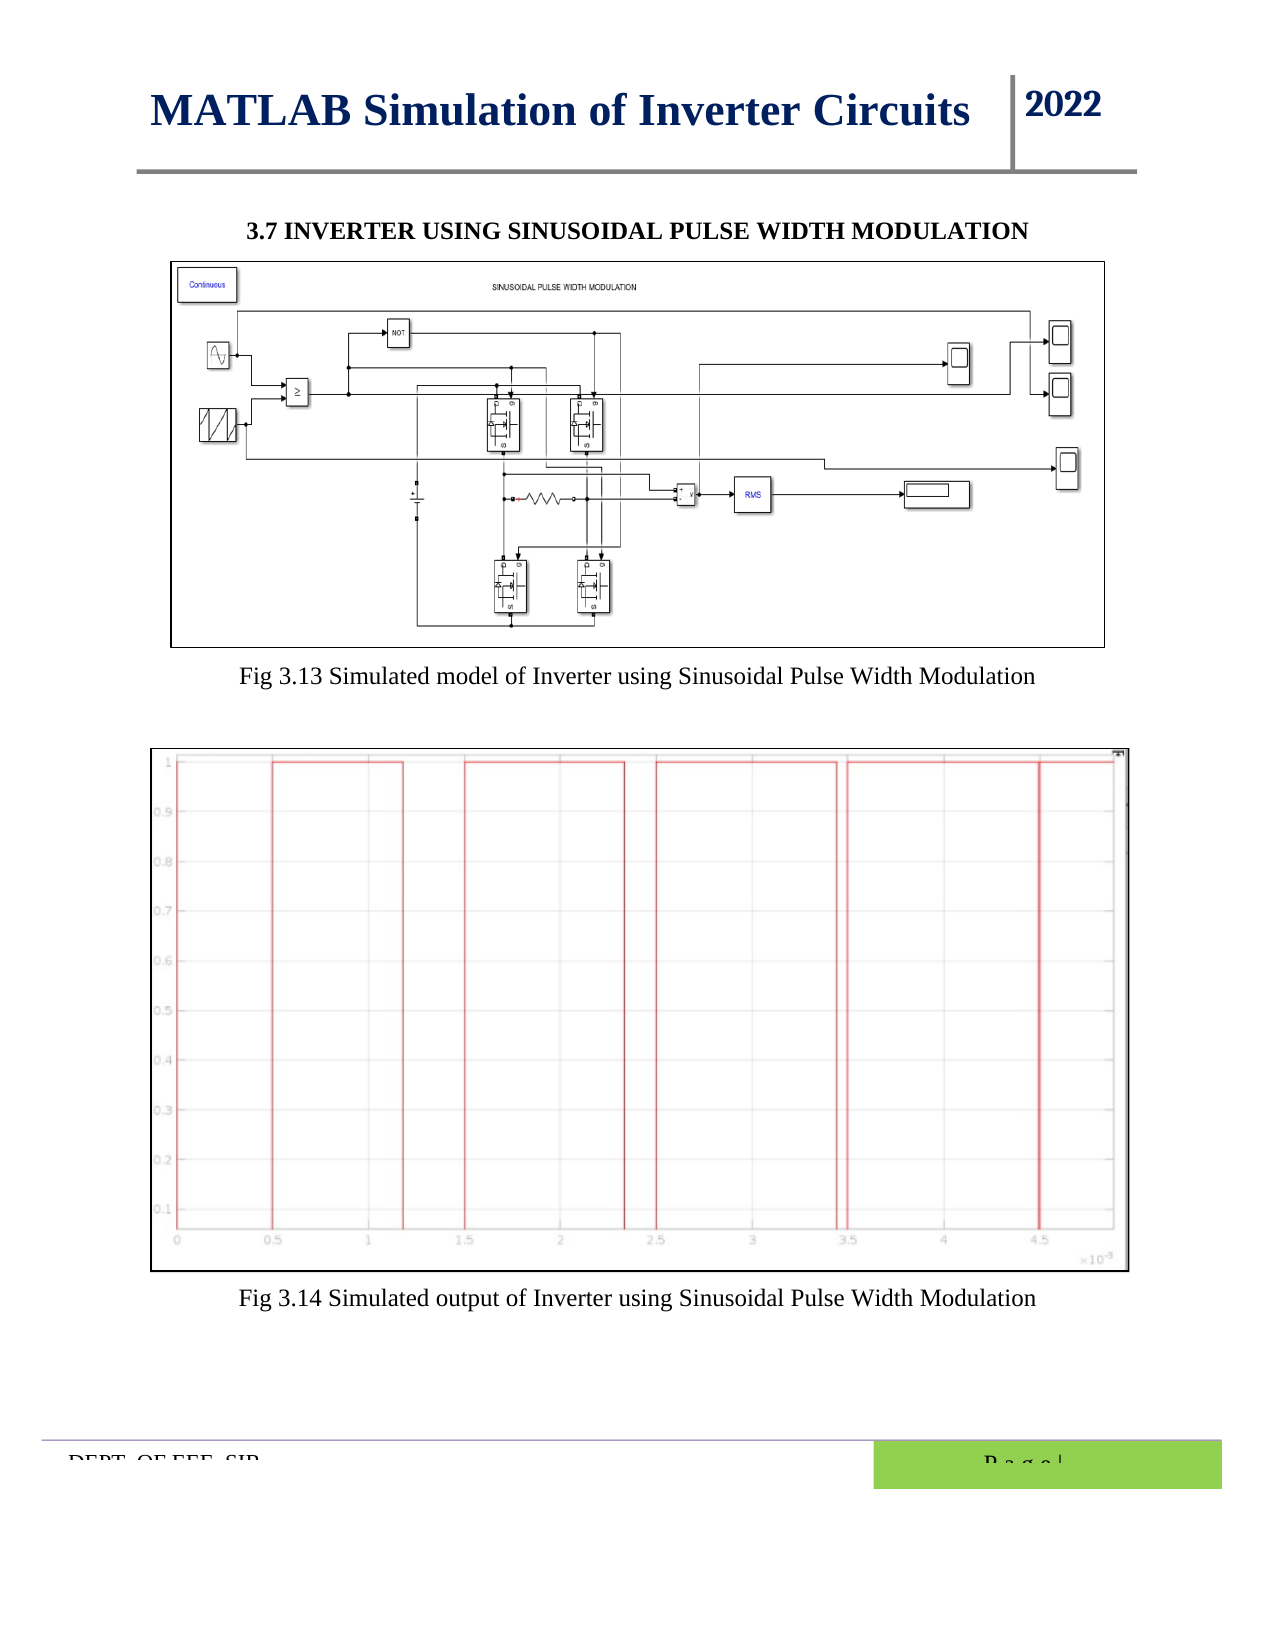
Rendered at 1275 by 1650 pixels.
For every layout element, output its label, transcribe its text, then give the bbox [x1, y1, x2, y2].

picture [152, 749, 1128, 1270]
subtitle INVERTER USING SINUSOIDAL PULSE WIDTH MODULATION [246, 216, 1233, 244]
picture [177, 266, 1082, 628]
